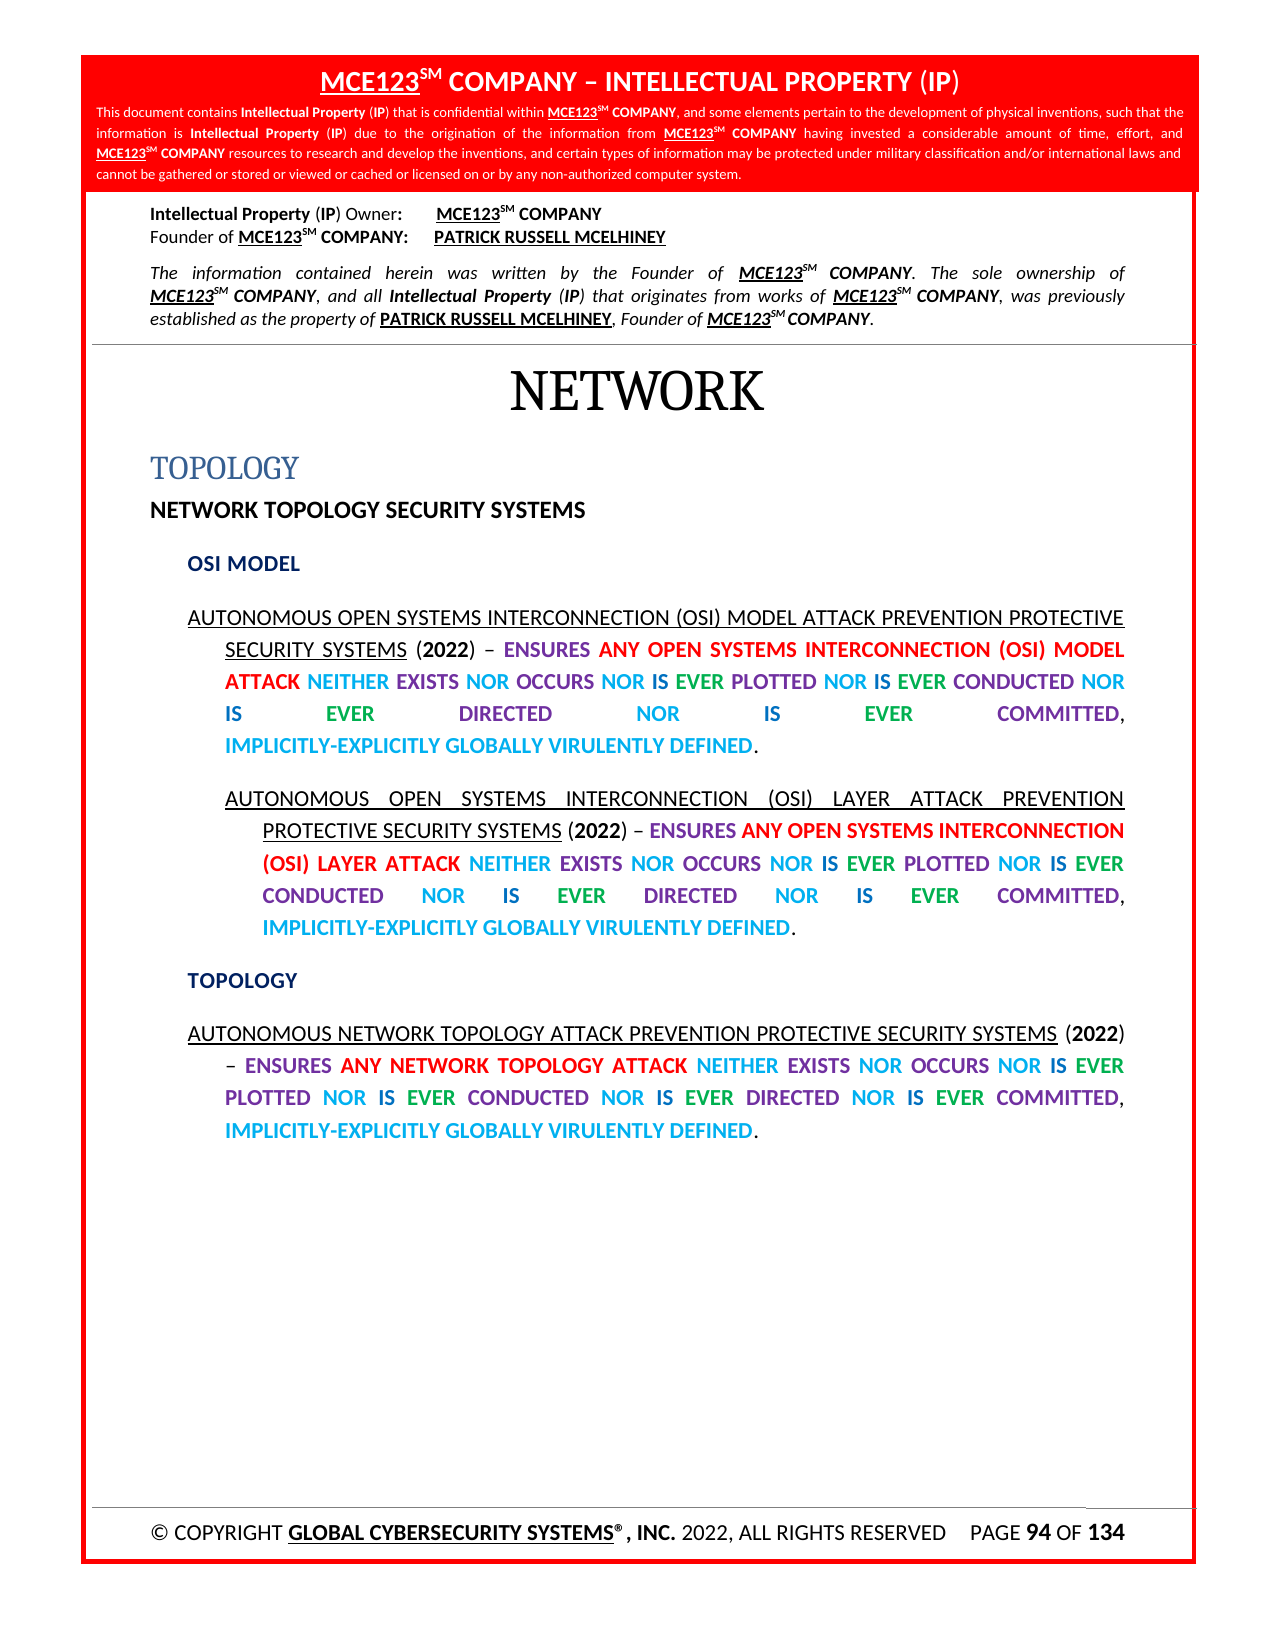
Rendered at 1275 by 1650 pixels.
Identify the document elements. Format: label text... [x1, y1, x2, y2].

subtitle TOPOLOGY [150, 450, 1125, 488]
text AUTONOMOUS OPEN SYSTEMS INTERCONNECTION (OSI) LAYER ATTACK PREVENTION PROTECTIVE SECURITY SYSTEMS (2022) – ENSURES ANY OPEN SYSTEMS INTERCONNECTION (OSI) LAYER ATTACK NEITHER EXISTS NOR OCCURS NOR IS EVER PLOTTED NOR IS EVER CONDUCTED NOR IS EVER DIRECTED NOR IS EVER COMMITTED, IMPLICITLY-EXPLICITLY GLOBALLY VIRULENTLY DEFINED. [225, 810, 1125, 941]
title NETWORK [150, 358, 1125, 425]
text AUTONOMOUS NETWORK TOPOLOGY ATTACK PREVENTION PROTECTIVE SECURITY SYSTEMS (2022) – ENSURES ANY NETWORK TOPOLOGY ATTACK NEITHER EXISTS NOR OCCURS NOR IS EVER PLOTTED NOR IS EVER CONDUCTED NOR IS EVER DIRECTED NOR IS EVER COMMITTED, IMPLICITLY-EXPLICITLY GLOBALLY VIRULENTLY DEFINED. [187, 1019, 1125, 1144]
text AUTONOMOUS OPEN SYSTEMS INTERCONNECTION (OSI) MODEL ATTACK PREVENTION PROTECTIVE SECURITY SYSTEMS (2022) – ENSURES ANY OPEN SYSTEMS INTERCONNECTION (OSI) MODEL ATTACK NEITHER EXISTS NOR OCCURS NOR IS EVER PLOTTED NOR IS EVER CONDUCTED NOR IS EVER DIRECTED NOR IS EVER COMMITTED, IMPLICITLY-EXPLICITLY GLOBALLY VIRULENTLY DEFINED. [187, 628, 1125, 759]
text NETWORK TOPOLOGY SECURITY SYSTEMS [150, 494, 1125, 524]
text AUTONOMOUS OPEN SYSTEMS INTERCONNECTION (OSI) MODEL ATTACK PREVENTION PROTECTIVE SECURITY SYSTEMS (2022) – ENSURES ANY OPEN SYSTEMS INTERCONNECTION (OSI) MODEL ATTACK NEITHER EXISTS NOR OCCURS NOR IS EVER PLOTTED NOR IS EVER CONDUCTED NOR IS EVER DIRECTED NOR IS EVER COMMITTED, IMPLICITLY-EXPLICITLY GLOBALLY VIRULENTLY DEFINED. [187, 603, 1125, 627]
text OSI MODEL [187, 549, 1125, 578]
text AUTONOMOUS OPEN SYSTEMS INTERCONNECTION (OSI) LAYER ATTACK PREVENTION PROTECTIVE SECURITY SYSTEMS (2022) – ENSURES ANY OPEN SYSTEMS INTERCONNECTION (OSI) LAYER ATTACK NEITHER EXISTS NOR OCCURS NOR IS EVER PLOTTED NOR IS EVER CONDUCTED NOR IS EVER DIRECTED NOR IS EVER COMMITTED, IMPLICITLY-EXPLICITLY GLOBALLY VIRULENTLY DEFINED. [225, 784, 1125, 808]
text TOPOLOGY [187, 966, 1125, 994]
